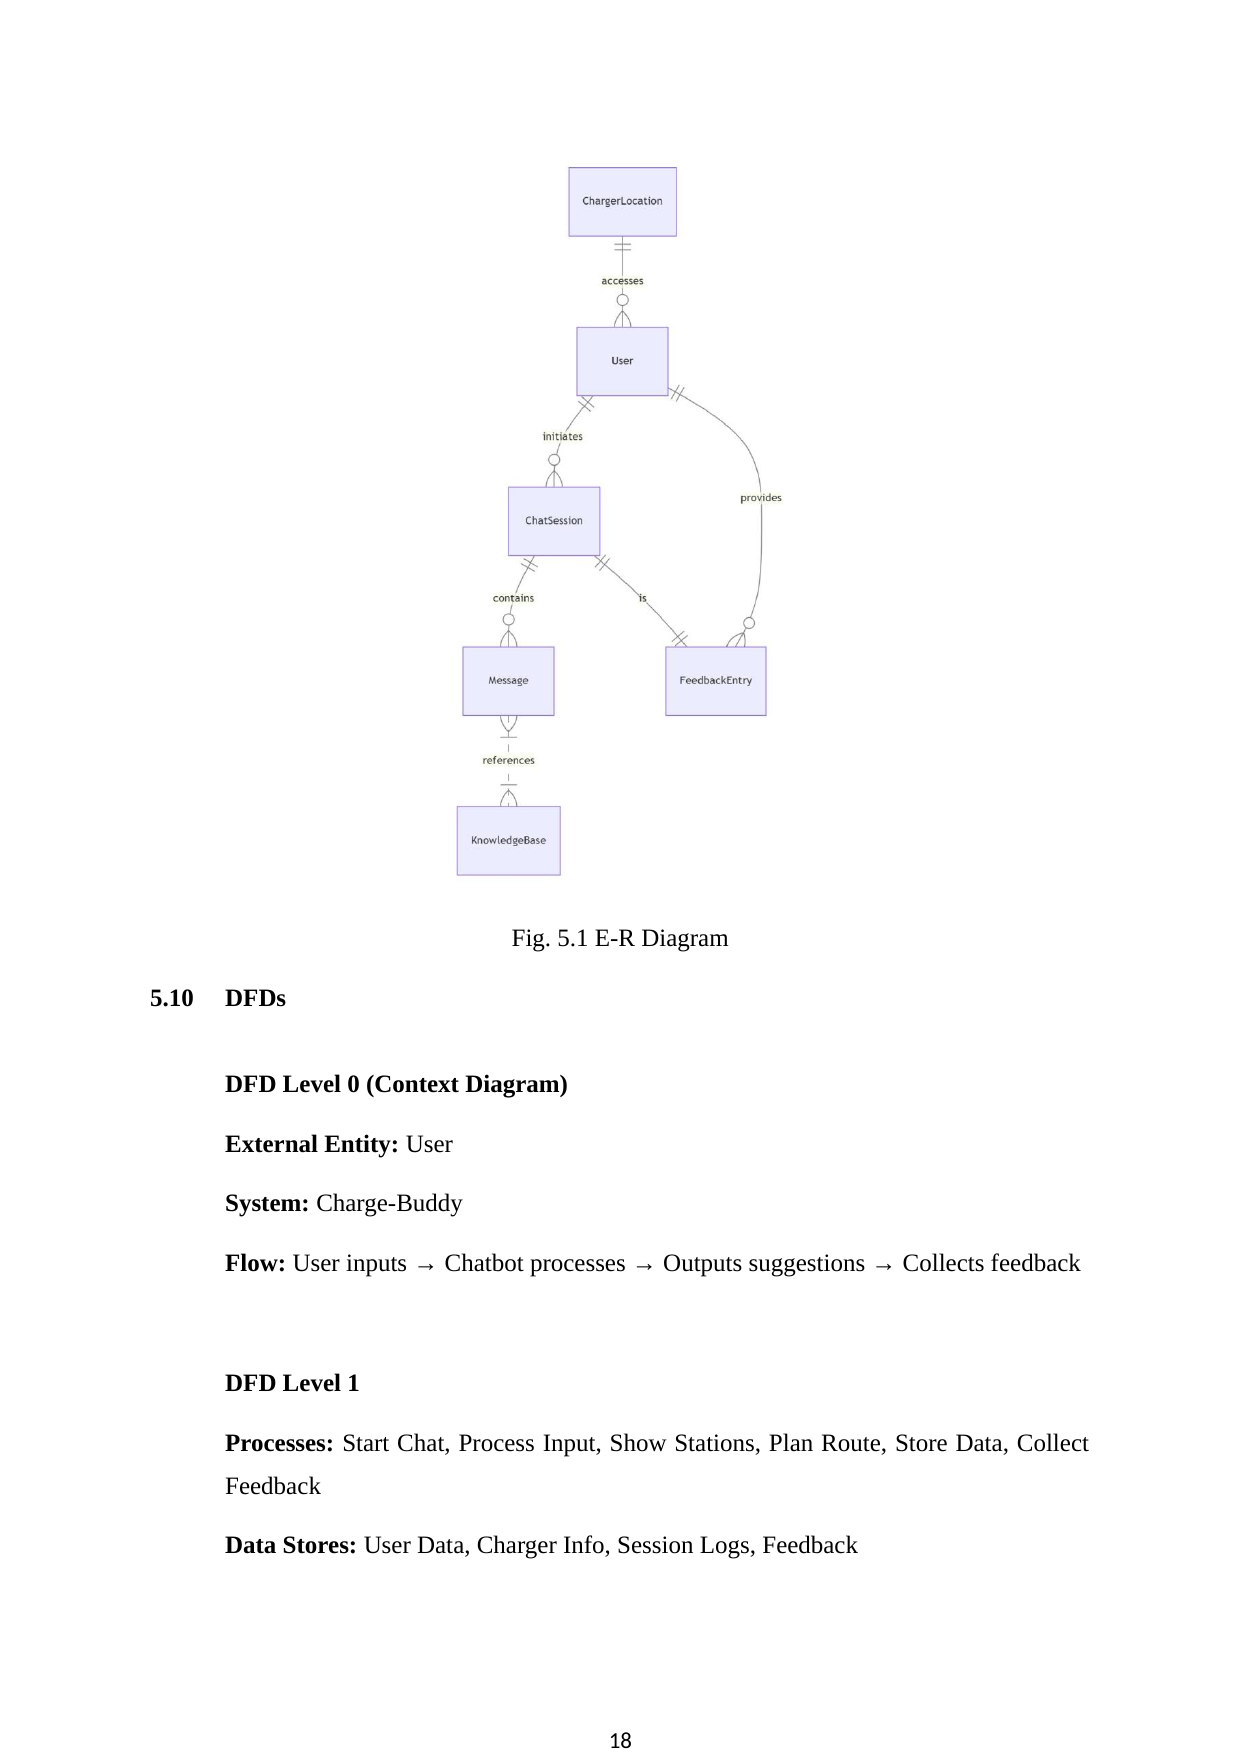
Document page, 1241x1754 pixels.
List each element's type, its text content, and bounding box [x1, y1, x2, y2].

text DFD Level 1 [225, 1368, 1090, 1397]
picture [150, 150, 1089, 893]
text Fig. 5.1 E-R Diagram [150, 923, 1090, 952]
list DFD Level 0 (Context Diagram) [150, 1069, 1090, 1098]
text External Entity: User [225, 1129, 1090, 1157]
list DFDs [150, 983, 1090, 1011]
text Flow: User inputs → Chatbot processes → Outputs suggestions → Collects feedback [225, 1248, 1090, 1277]
text System: Charge-Buddy [225, 1188, 1090, 1217]
text Data Stores: User Data, Charger Info, Session Logs, Feedback [225, 1531, 1090, 1559]
text Processes: Start Chat, Process Input, Show Stations, Plan Route, Store Data, Collect Feedback [225, 1428, 1090, 1499]
